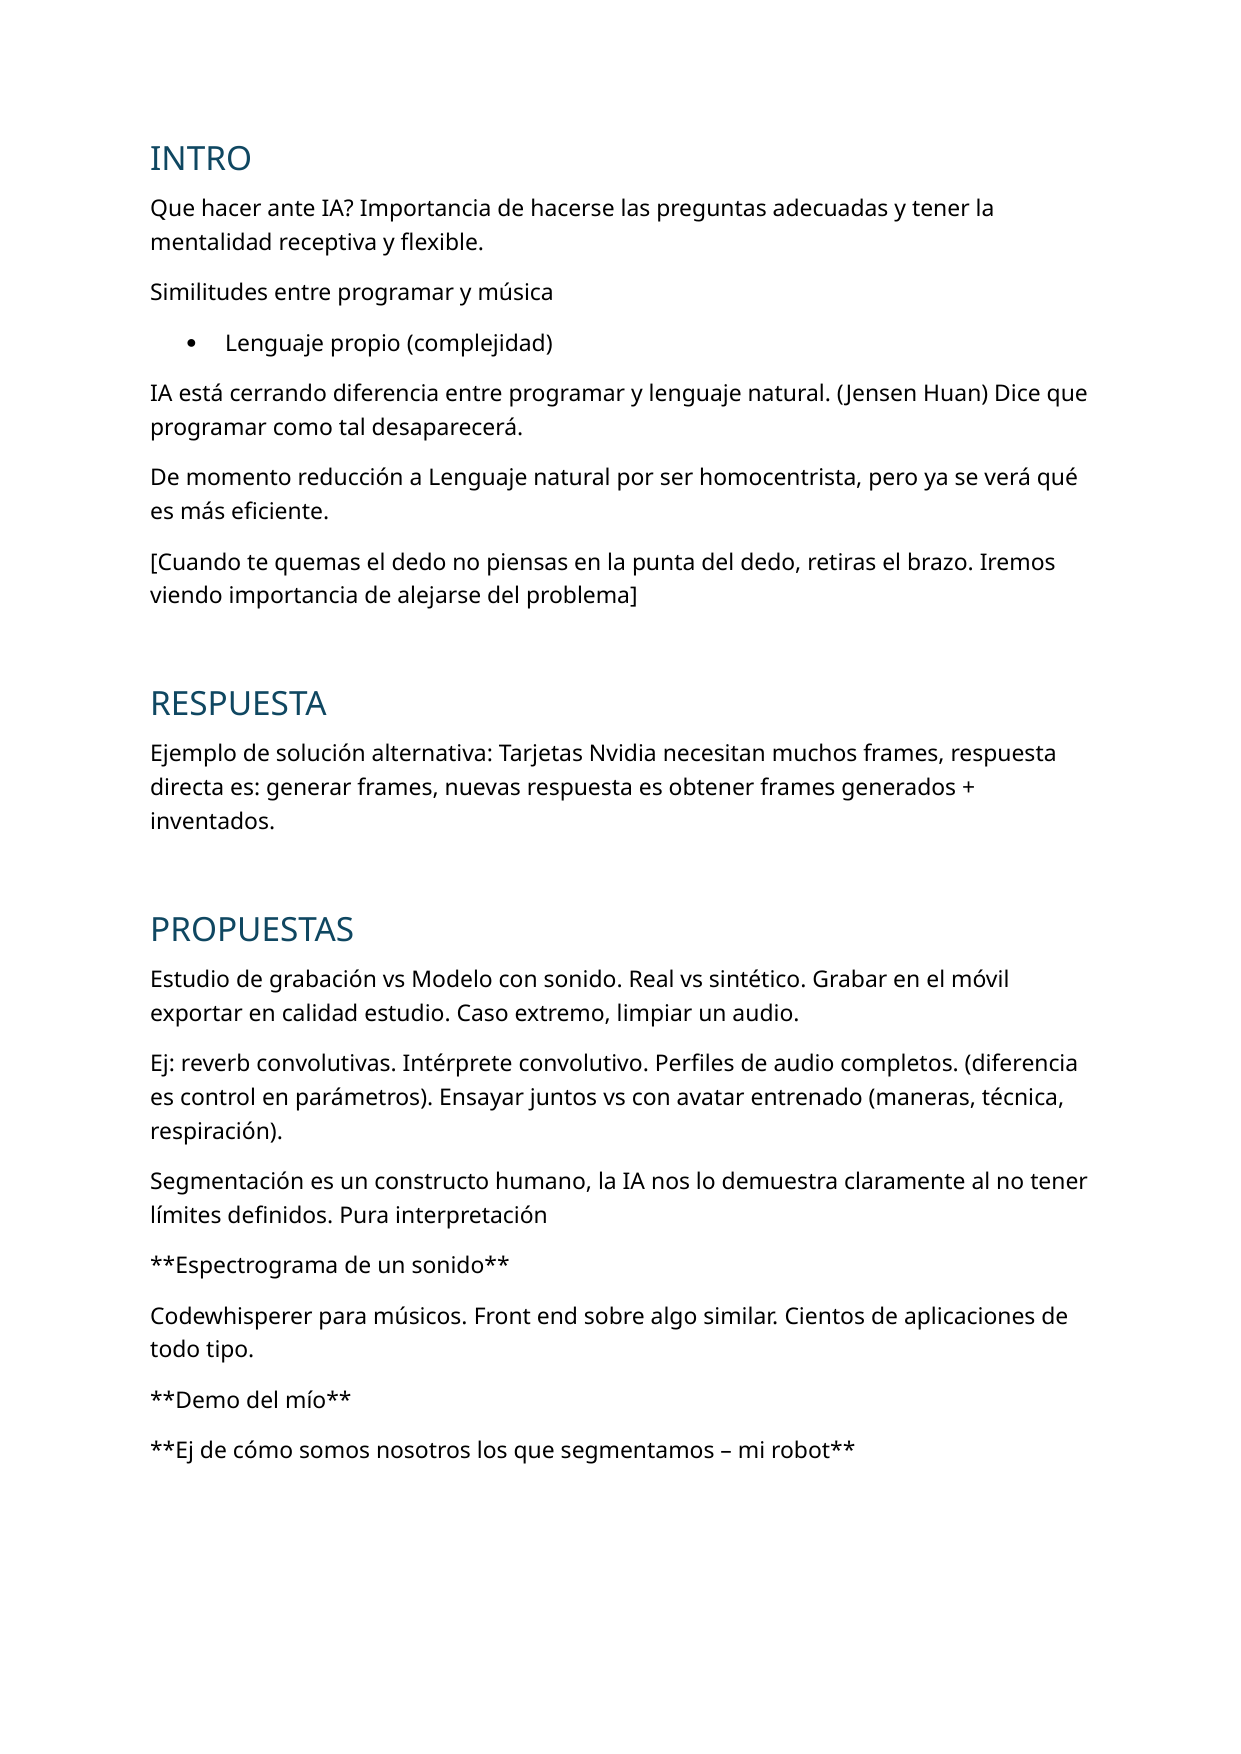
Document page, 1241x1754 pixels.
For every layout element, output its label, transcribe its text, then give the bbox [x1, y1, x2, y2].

text Ej: reverb convolutivas. Intérprete convolutivo. Perfiles de audio completos. (diferencia es control en parámetros). Ensayar juntos vs con avatar entrenado (maneras, técnica, respiración). [150, 1047, 1090, 1146]
text De momento reducción a Lenguaje natural por ser homocentrista, pero ya se verá qué es más eficiente. [150, 461, 1090, 526]
text Codewhisperer para músicos. Front end sobre algo similar. Cientos de aplicaciones de todo tipo. [150, 1300, 1090, 1365]
text Similitudes entre programar y música [150, 276, 1090, 308]
text Estudio de grabación vs Modelo con sonido. Real vs sintético. Grabar en el móvil exportar en calidad estudio. Caso extremo, limpiar un audio. [150, 963, 1090, 1028]
text Ejemplo de solución alternativa: Tarjetas Nvidia necesitan muchos frames, respuesta directa es: generar frames, nuevas respuesta es obtener frames generados + inventados. [150, 737, 1090, 836]
subtitle INTRO [150, 135, 1090, 180]
text Que hacer ante IA? Importancia de hacerse las preguntas adecuadas y tener la mentalidad receptiva y flexible. [150, 192, 1090, 257]
subtitle PROPUESTAS [150, 906, 1090, 951]
list Lenguaje propio (complejidad) [187, 327, 1090, 358]
subtitle RESPUESTA [150, 680, 1090, 726]
text **Demo del mío** [150, 1384, 1090, 1415]
text IA está cerrando diferencia entre programar y lenguaje natural. (Jensen Huan) Dice que programar como tal desaparecerá. [150, 377, 1090, 442]
text Segmentación es un constructo humano, la IA nos lo demuestra claramente al no tener límites definidos. Pura interpretación [150, 1165, 1090, 1230]
text **Ej de cómo somos nosotros los que segmentamos – mi robot** [150, 1434, 1090, 1466]
text [Cuando te quemas el dedo no piensas en la punta del dedo, retiras el brazo. Iremos viendo importancia de alejarse del problema] [150, 546, 1090, 611]
text **Espectrograma de un sonido** [150, 1249, 1090, 1281]
